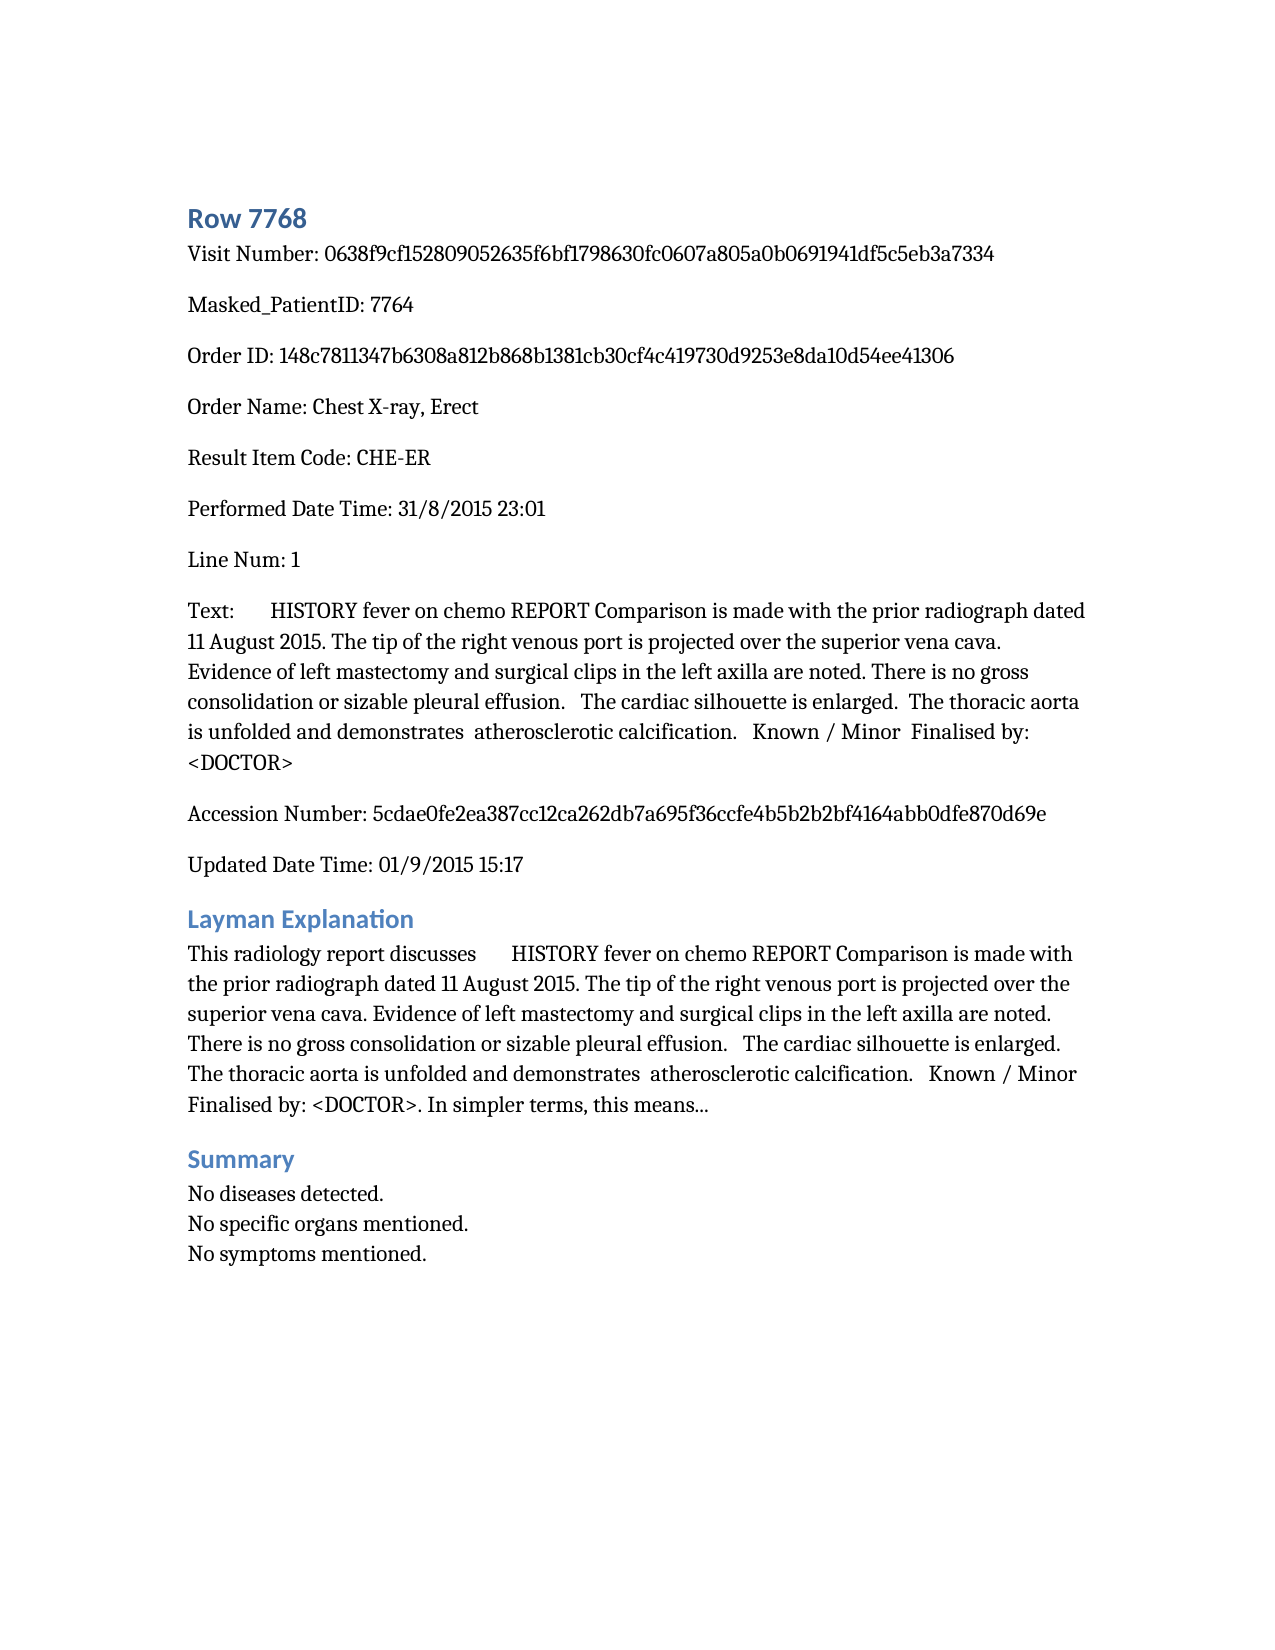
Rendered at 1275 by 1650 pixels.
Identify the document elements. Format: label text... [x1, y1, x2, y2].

subtitle Layman Explanation [187, 902, 1087, 935]
text Masked_PatientID: 7764 [187, 292, 1087, 318]
text Updated Date Time: 01/9/2015 15:17 [187, 851, 1087, 878]
subtitle Summary [187, 1142, 1087, 1175]
text This radiology report discusses HISTORY fever on chemo REPORT Comparison is made with the prior radiograph dated 11 August 2015. The tip of the right venous port is projected over the superior vena cava. Evidence of left mastectomy and surgical clips in the left axilla are noted. There is no gross consolidation or sizable pleural effusion. The cardiac silhouette is enlarged. The thoracic aorta is unfolded and demonstrates atherosclerotic calcification. Known / Minor Finalised by: <DOCTOR>. In simpler terms, this means... [187, 940, 1087, 1118]
text Line Num: 1 [187, 547, 1087, 573]
text Performed Date Time: 31/8/2015 23:01 [187, 496, 1087, 522]
text Visit Number: 0638f9cf152809052635f6bf1798630fc0607a805a0b0691941df5c5eb3a7334 [187, 241, 1087, 267]
text Accession Number: 5cdae0fe2ea387cc12ca262db7a695f36ccfe4b5b2b2bf4164abb0dfe870d69e [187, 800, 1087, 827]
text Order Name: Chest X-ray, Erect [187, 394, 1087, 420]
text Text: HISTORY fever on chemo REPORT Comparison is made with the prior radiograph dated 11 August 2015. The tip of the right venous port is projected over the superior vena cava. Evidence of left mastectomy and surgical clips in the left axilla are noted. There is no gross consolidation or sizable pleural effusion. The cardiac silhouette is enlarged. The thoracic aorta is unfolded and demonstrates atherosclerotic calcification. Known / Minor Finalised by: <DOCTOR> [187, 598, 1087, 776]
text Order ID: 148c7811347b6308a812b868b1381cb30cf4c419730d9253e8da10d54ee41306 [187, 343, 1087, 369]
text No diseases detected. No specific organs mentioned. No symptoms mentioned. [187, 1180, 1087, 1267]
text Result Item Code: CHE-ER [187, 445, 1087, 471]
subtitle Row 7768 [187, 200, 1087, 236]
